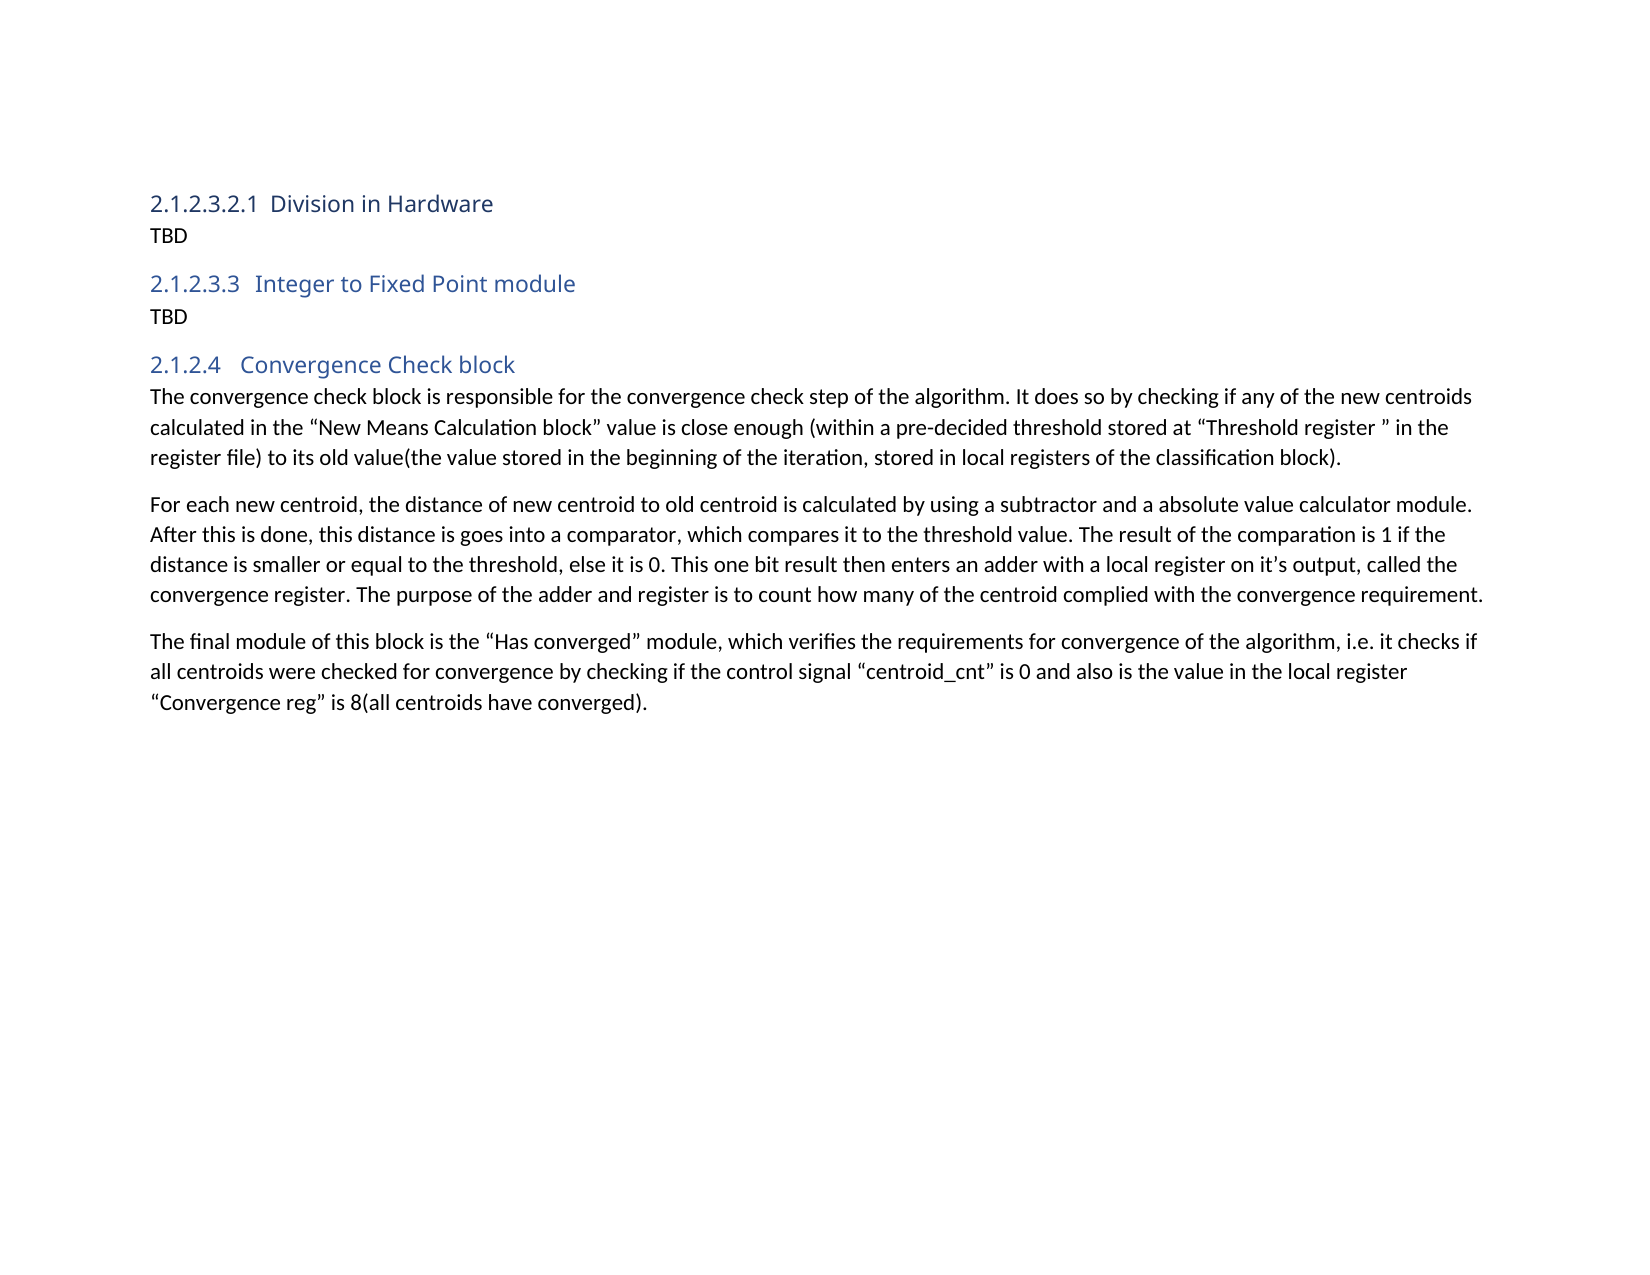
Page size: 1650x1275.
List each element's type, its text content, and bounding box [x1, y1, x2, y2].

text TBD [150, 302, 1500, 330]
subtitle Integer to Fixed Point module [150, 268, 1500, 299]
text TBD [150, 221, 1500, 249]
text The convergence check block is responsible for the convergence check step of the algorithm. It does so by checking if any of the new centroids calculated in the “New Means Calculation block” value is close enough (within a pre-decided threshold stored at “Threshold register ” in the register file) to its old value(the value stored in the beginning of the iteration, stored in local registers of the classification block). [150, 382, 1500, 471]
text The final module of this block is the “Has converged” module, which verifies the requirements for convergence of the algorithm, i.e. it checks if all centroids were checked for convergence by checking if the control signal “centroid_cnt” is 0 and also is the value in the local register “Convergence reg” is 8(all centroids have converged). [150, 627, 1500, 716]
subtitle Division in Hardware [150, 187, 1500, 219]
text For each new centroid, the distance of new centroid to old centroid is calculated by using a subtractor and a absolute value calculator module. After this is done, this distance is goes into a comparator, which compares it to the threshold value. The result of the comparation is 1 if the distance is smaller or equal to the threshold, else it is 0. This one bit result then enters an adder with a local register on it’s output, called the convergence register. The purpose of the adder and register is to count how many of the centroid complied with the convergence requirement. [150, 490, 1500, 608]
subtitle Convergence Check block [150, 349, 1500, 380]
